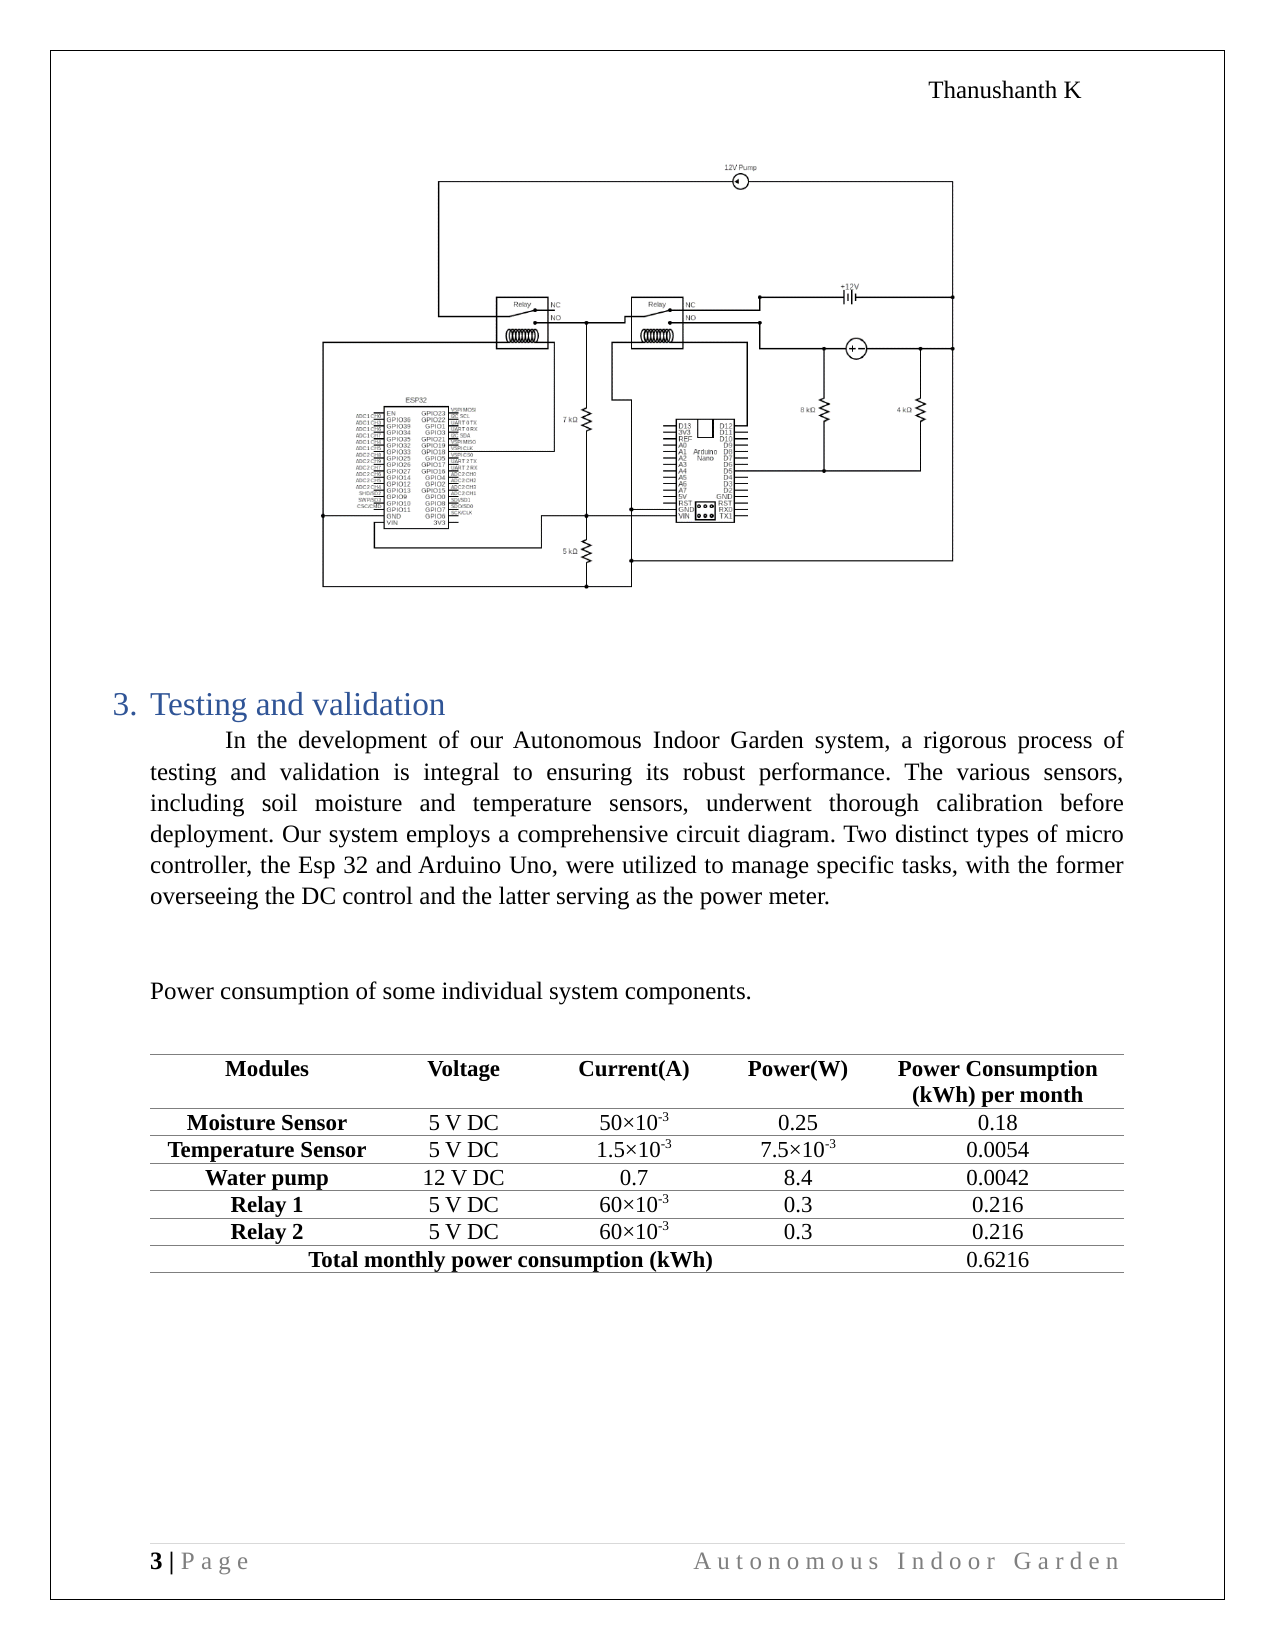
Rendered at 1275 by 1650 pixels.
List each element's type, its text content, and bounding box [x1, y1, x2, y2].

table_cell 7.5×10-3 [725, 1136, 871, 1163]
table_cell 0.216 [871, 1219, 1124, 1245]
table_cell 0.216 [871, 1191, 1124, 1217]
table_cell Moisture Sensor [150, 1109, 384, 1135]
table_cell 50×10-3 [543, 1109, 725, 1135]
table_cell 0.3 [725, 1191, 871, 1217]
table_cell 0.7 [543, 1164, 725, 1190]
table_cell 60×10-3 [543, 1191, 725, 1217]
table_cell Total monthly power consumption (kWh) [150, 1246, 871, 1272]
table_cell 12 V DC [384, 1164, 543, 1190]
table_header Current(A) [543, 1055, 725, 1108]
table_cell 0.6216 [871, 1246, 1124, 1272]
table_cell 1.5×10-3 [543, 1136, 725, 1163]
text Power consumption of some individual system components. [150, 976, 1125, 1035]
table_cell 0.25 [725, 1109, 871, 1135]
table_cell 5 V DC [384, 1109, 543, 1135]
table_cell 0.3 [725, 1219, 871, 1245]
table_cell 5 V DC [384, 1219, 543, 1245]
table_cell 5 V DC [384, 1136, 543, 1163]
table_cell Relay 2 [150, 1219, 384, 1245]
table_cell 5 V DC [384, 1191, 543, 1217]
table_cell Temperature Sensor [150, 1136, 384, 1163]
picture [297, 150, 978, 612]
table_cell 60×10-3 [543, 1219, 725, 1245]
table_cell 0.0054 [871, 1136, 1124, 1163]
table_cell 8.4 [725, 1164, 871, 1190]
table_cell Water pump [150, 1164, 384, 1190]
text In the development of our Autonomous Indoor Garden system, a rigorous process of testing and validation is integral to ensuring its robust performance. The various sensors, including soil moisture and temperature sensors, underwent thorough calibration before deployment. Our system employs a comprehensive circuit diagram. Two distinct types of micro controller, the Esp 32 and Arduino Uno, were utilized to manage specific tasks, with the former overseeing the DC control and the latter serving as the power meter. [150, 726, 1125, 909]
table_header Power Consumption (kWh) per month [871, 1055, 1124, 1108]
subtitle Testing and validation [112, 684, 1125, 723]
table_header Power(W) [725, 1055, 871, 1108]
table_header Voltage [384, 1055, 543, 1108]
table_cell 0.18 [871, 1109, 1124, 1135]
table_cell 0.0042 [871, 1164, 1124, 1190]
table_header Modules [150, 1055, 384, 1108]
table_cell Relay 1 [150, 1191, 384, 1217]
